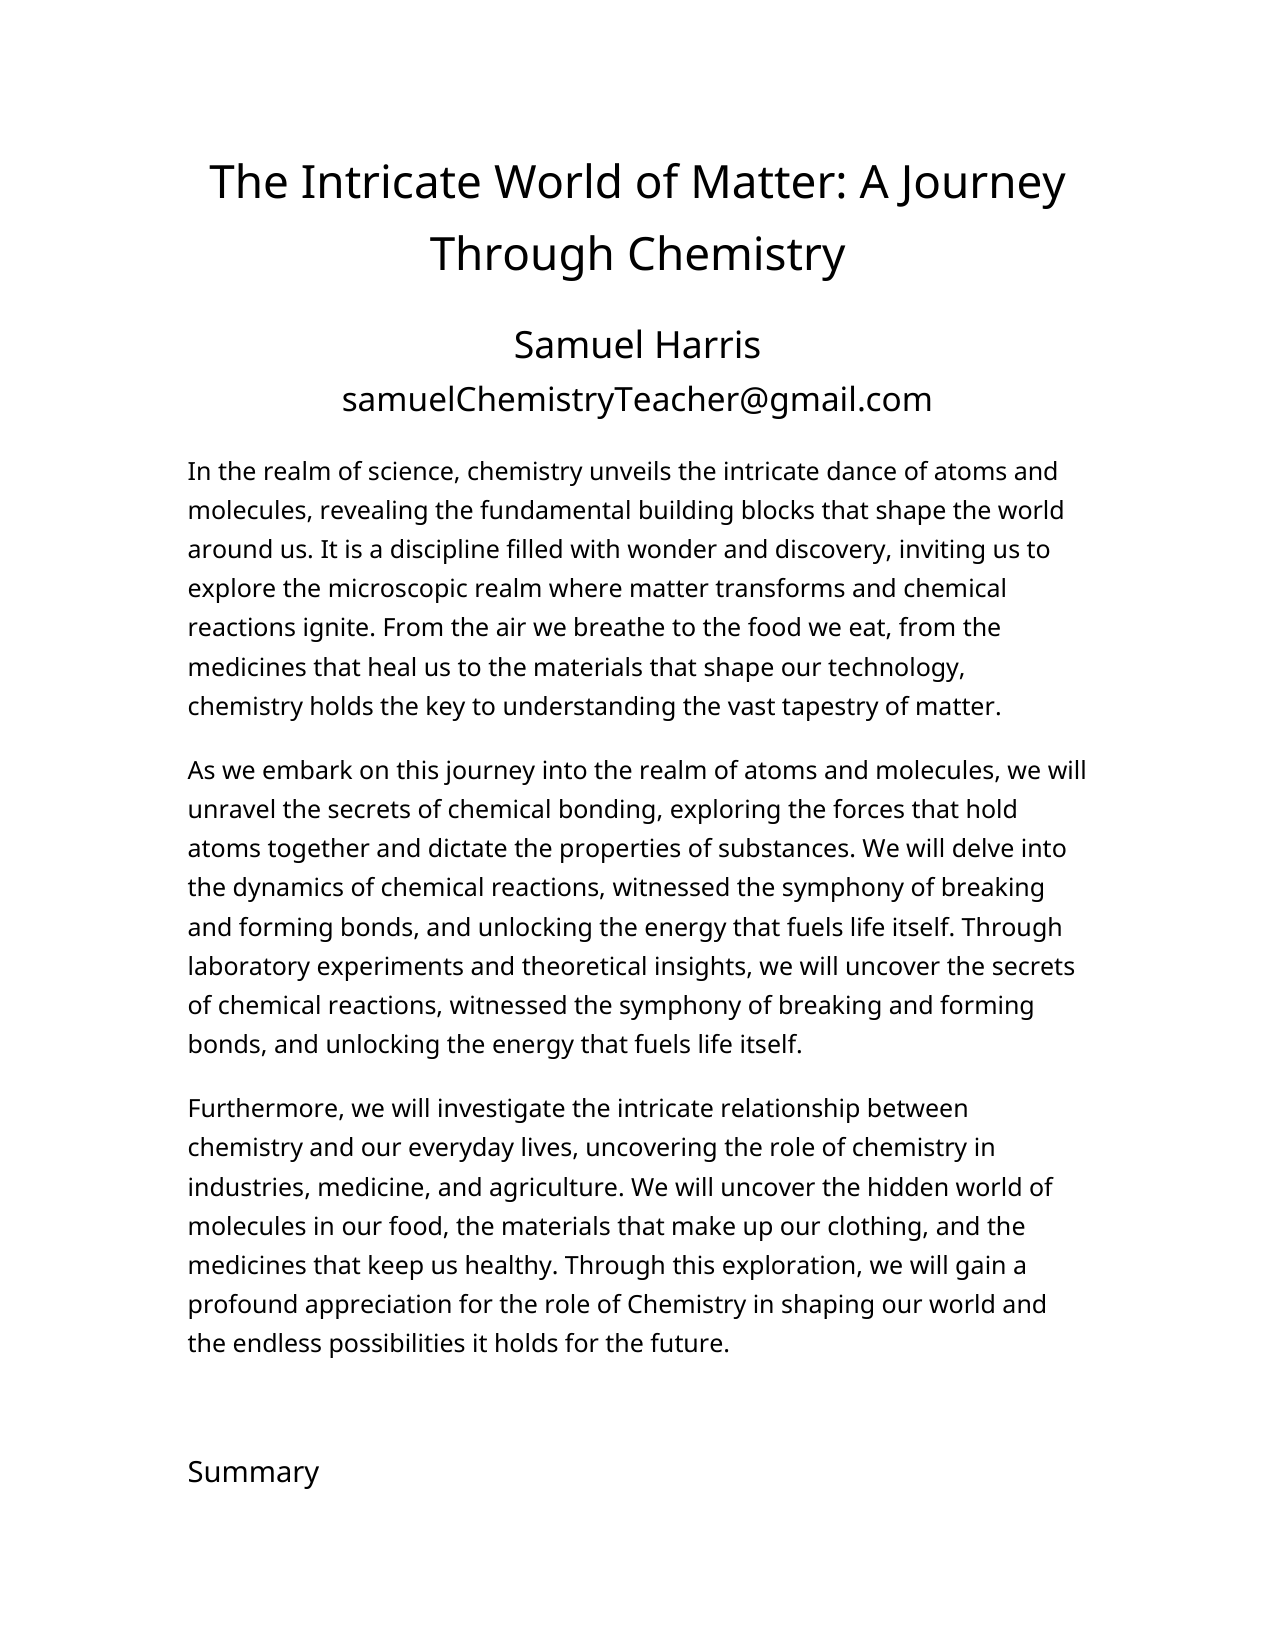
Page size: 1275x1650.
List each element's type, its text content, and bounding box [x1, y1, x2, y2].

text Samuel Harris samuelChemistryTeacher@gmail.com [187, 318, 1087, 422]
text The Intricate World of Matter: A Journey Through Chemistry [187, 150, 1087, 284]
text Furthermore, we will investigate the intricate relationship between chemistry and our everyday lives, uncovering the role of chemistry in industries, medicine, and agriculture. We will uncover the hidden world of molecules in our food, the materials that make up our clothing, and the medicines that keep us healthy. Through this exploration, we will gain a profound appreciation for the role of Chemistry in shaping our world and the endless possibilities it holds for the future. [187, 1091, 1087, 1360]
text As we embark on this journey into the realm of atoms and molecules, we will unravel the secrets of chemical bonding, exploring the forces that hold atoms together and dictate the properties of substances. We will delve into the dynamics of chemical reactions, witnessed the symphony of breaking and forming bonds, and unlocking the energy that fuels life itself. Through laboratory experiments and theoretical insights, we will uncover the secrets of chemical reactions, witnessed the symphony of breaking and forming bonds, and unlocking the energy that fuels life itself. [187, 752, 1087, 1061]
text Summary [187, 1451, 1087, 1491]
text In the realm of science, chemistry unveils the intricate dance of atoms and molecules, revealing the fundamental building blocks that shape the world around us. It is a discipline filled with wonder and discovery, inviting us to explore the microscopic realm where matter transforms and chemical reactions ignite. From the air we breathe to the food we eat, from the medicines that heal us to the materials that shape our technology, chemistry holds the key to understanding the vast tapestry of matter. [187, 453, 1087, 722]
